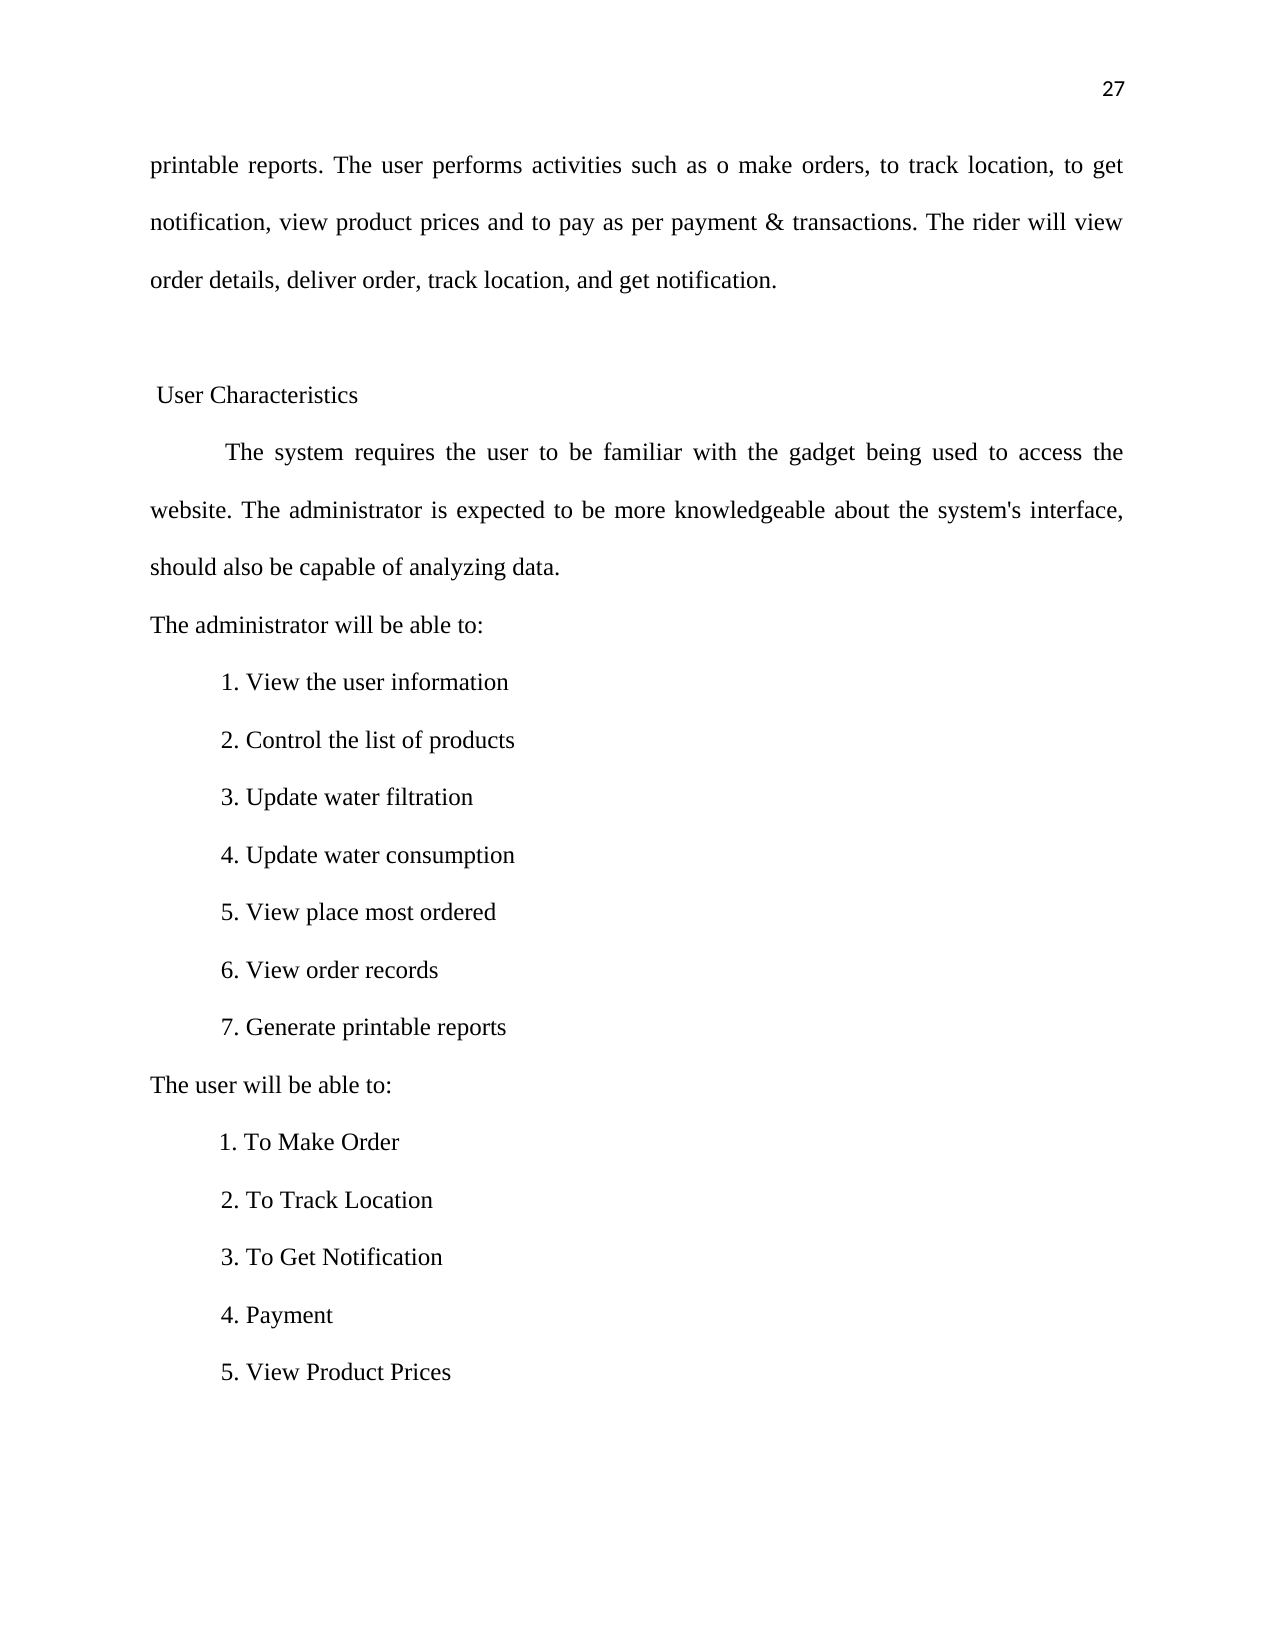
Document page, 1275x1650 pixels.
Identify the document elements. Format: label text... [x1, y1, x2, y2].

text 3. To Get Notification [150, 1242, 1125, 1271]
text The administrator will be able to: [150, 610, 1125, 639]
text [150, 150, 1125, 294]
text User Characteristics [150, 380, 1125, 409]
text The system requires the user to be familiar with the gadget being used to access the website. The administrator is expected to be more knowledgeable about the system's interface, should also be capable of analyzing data. [150, 437, 1125, 581]
text 2. Control the list of products [150, 725, 1125, 754]
text 2. To Track Location [150, 1185, 1125, 1214]
text 6. View order records [150, 955, 1125, 984]
text 7. Generate printable reports [150, 1012, 1125, 1041]
text 4. Update water consumption [150, 840, 1125, 869]
text The user will be able to: [150, 1070, 1125, 1099]
text 1. To Make Order [150, 1127, 1125, 1156]
text 3. Update water filtration [150, 782, 1125, 811]
text 5. View Product Prices [150, 1357, 1125, 1386]
text 5. View place most ordered [150, 897, 1125, 926]
text 1. View the user information [150, 667, 1125, 696]
text 4. Payment [150, 1300, 1125, 1329]
